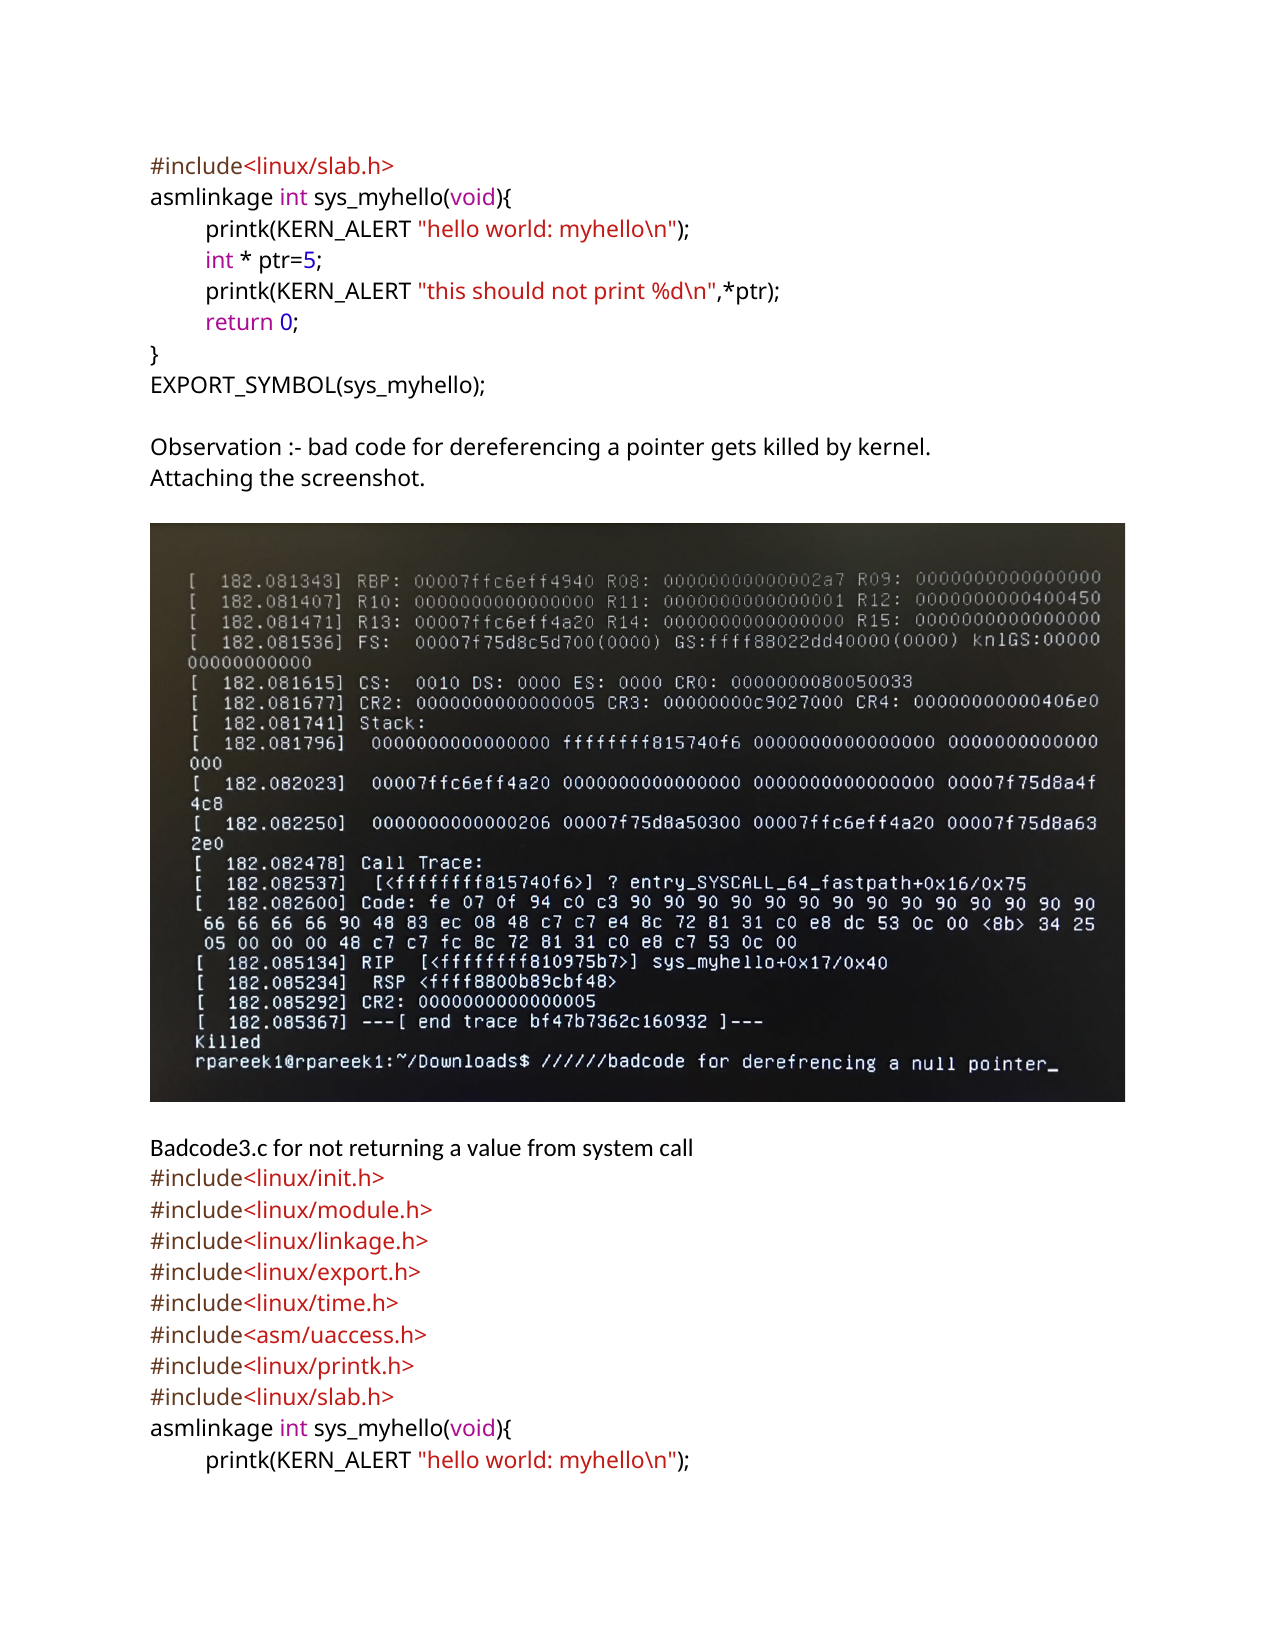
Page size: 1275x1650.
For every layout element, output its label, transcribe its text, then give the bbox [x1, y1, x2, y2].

text Observation :- bad code for dereferencing a pointer gets killed by kernel. [150, 431, 1125, 462]
text printk(KERN_ALERT "this should not print %d\n",*ptr); [150, 275, 1125, 306]
text #include<linux/module.h> [150, 1193, 1125, 1225]
text asmlinkage int sys_myhello(void){ [150, 1412, 1125, 1443]
text #include<linux/export.h> [150, 1256, 1125, 1287]
text Attaching the screenshot. [150, 462, 1125, 493]
text #include<linux/init.h> [150, 1162, 1125, 1193]
text int * ptr=5; [150, 244, 1125, 275]
text #include<linux/time.h> [150, 1287, 1125, 1318]
text printk(KERN_ALERT "hello world: myhello\n"); [150, 212, 1125, 244]
text return 0; [150, 306, 1125, 337]
text Badcode3.c for not returning a value from system call [150, 1132, 1125, 1162]
text #include<linux/printk.h> [150, 1350, 1125, 1381]
text #include<linux/slab.h> [150, 1381, 1125, 1412]
text #include<linux/linkage.h> [150, 1225, 1125, 1256]
picture [150, 523, 1125, 1102]
text #include<linux/slab.h> [150, 150, 1125, 181]
text asmlinkage int sys_myhello(void){ [150, 181, 1125, 212]
text #include<asm/uaccess.h> [150, 1318, 1125, 1350]
text } [150, 337, 1125, 369]
text EXPORT_SYMBOL(sys_myhello); [150, 369, 1125, 400]
text printk(KERN_ALERT "hello world: myhello\n"); [150, 1443, 1125, 1475]
